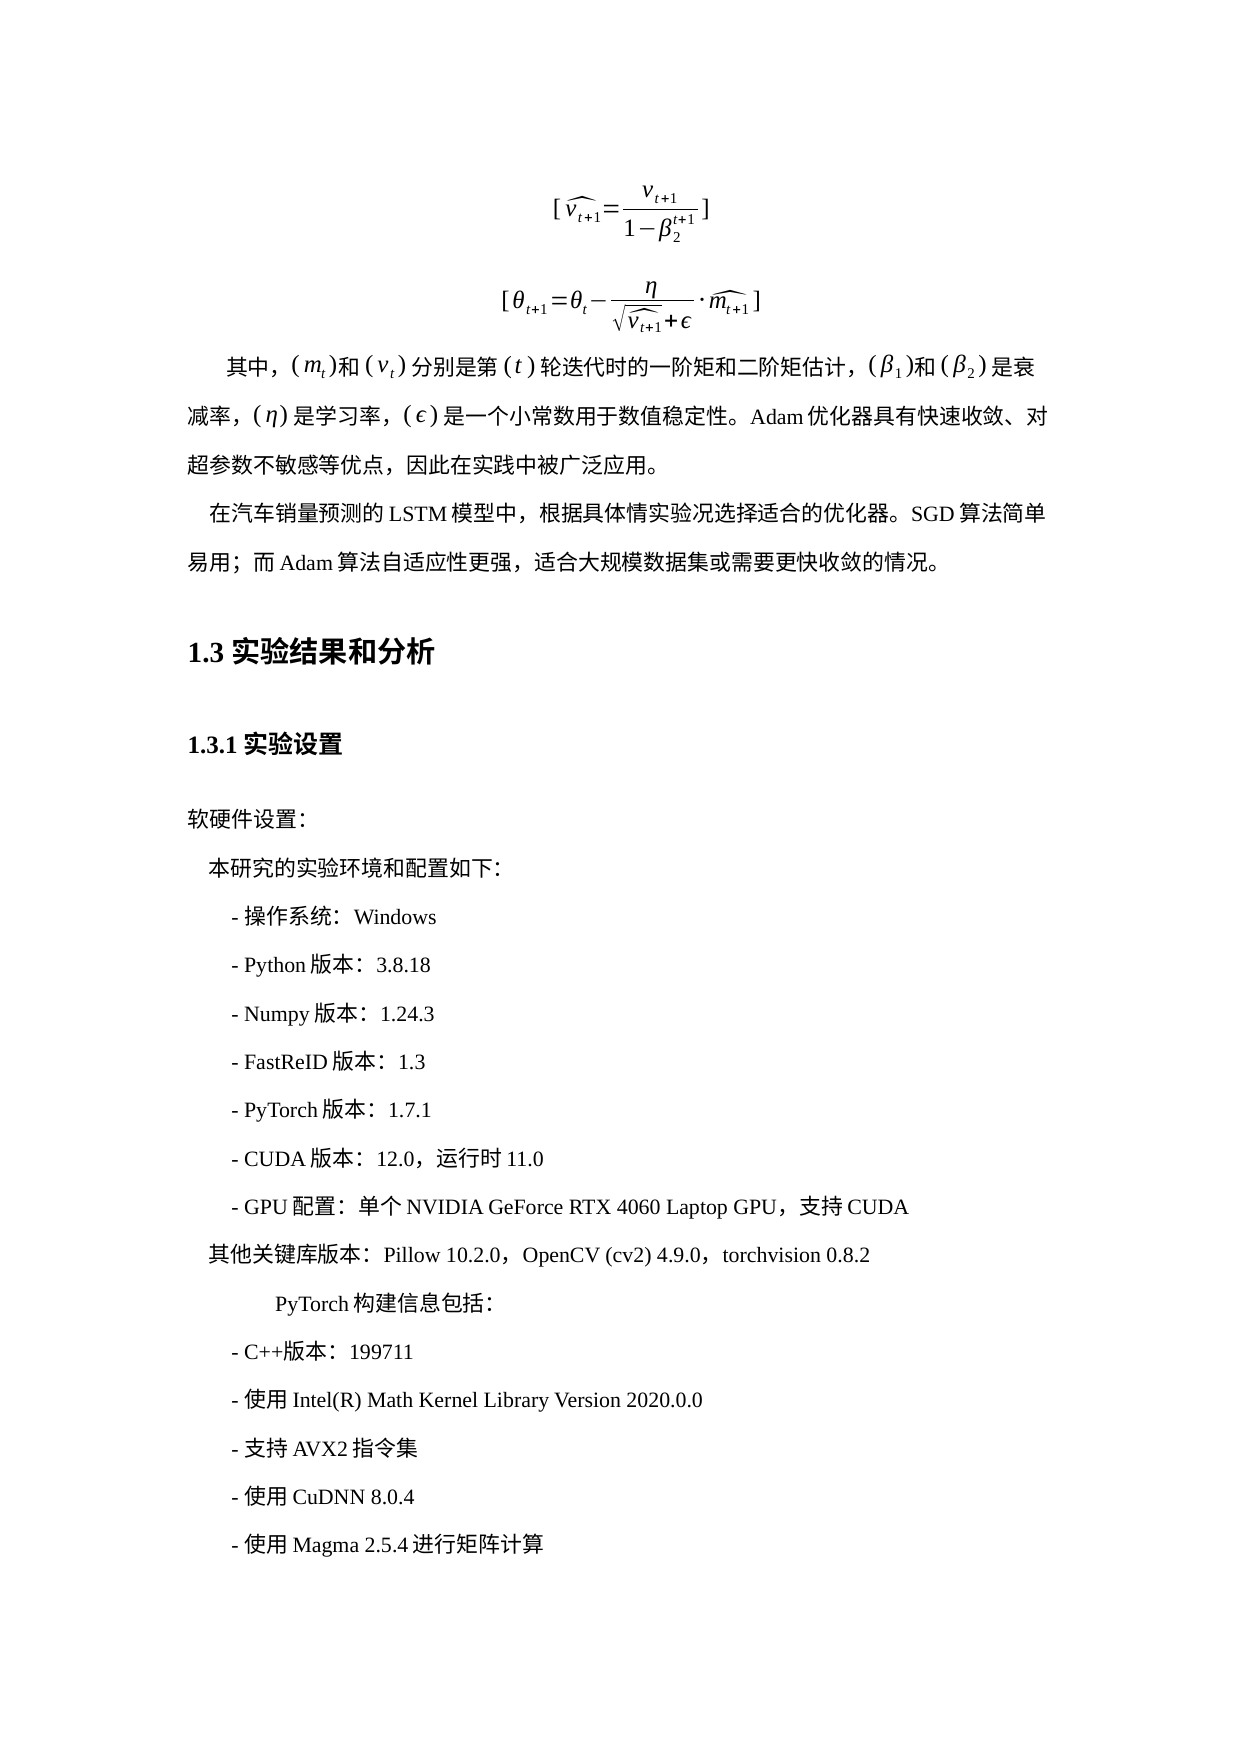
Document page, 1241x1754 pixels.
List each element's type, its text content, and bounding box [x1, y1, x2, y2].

text - FastReID版本：1.3 [187, 1043, 1053, 1076]
text - C++版本：199711 [187, 1333, 1053, 1366]
text - GPU配置：单个NVIDIA GeForce RTX 4060 Laptop GPU，支持CUDA [187, 1188, 1053, 1221]
text - 操作系统：Windows [187, 898, 1053, 931]
text - Python版本：3.8.18 [187, 947, 1053, 979]
text - 使用CuDNN 8.0.4 [187, 1478, 1053, 1511]
text - 使用Magma 2.5.4进行矩阵计算 [187, 1527, 1053, 1559]
text - PyTorch版本：1.7.1 [187, 1092, 1053, 1124]
text 本研究的实验环境和配置如下： [187, 850, 1053, 883]
text 软硬件设置： [187, 802, 1053, 834]
text 其他关键库版本：Pillow 10.2.0，OpenCV (cv2) 4.9.0，torchvision 0.8.2 [187, 1237, 1053, 1269]
text - 支持AVX2指令集 [187, 1430, 1053, 1463]
text 在汽车销量预测的LSTM模型中，根据具体情实验况选择适合的优化器。SGD算法简单易用；而Adam算法自适应性更强，适合大规模数据集或需要更快收敛的情况。 [187, 496, 1053, 577]
text - CUDA版本：12.0，运行时11.0 [187, 1140, 1053, 1173]
subtitle 实验设置 [187, 710, 1053, 775]
text 其中，和 分别是第 轮迭代时的一阶矩和二阶矩估计，和 是衰减率， 是学习率， 是一个小常数用于数值稳定性。Adam优化器具有快速收敛、对超参数不敏感等优点，因此在实践中被广泛应用。 [187, 350, 1053, 480]
text - Numpy版本：1.24.3 [187, 995, 1053, 1028]
text - 使用Intel(R) Math Kernel Library Version 2020.0.0 [187, 1382, 1053, 1414]
subtitle 实验结果和分析 [187, 618, 1053, 683]
text PyTorch构建信息包括： [187, 1285, 1053, 1318]
